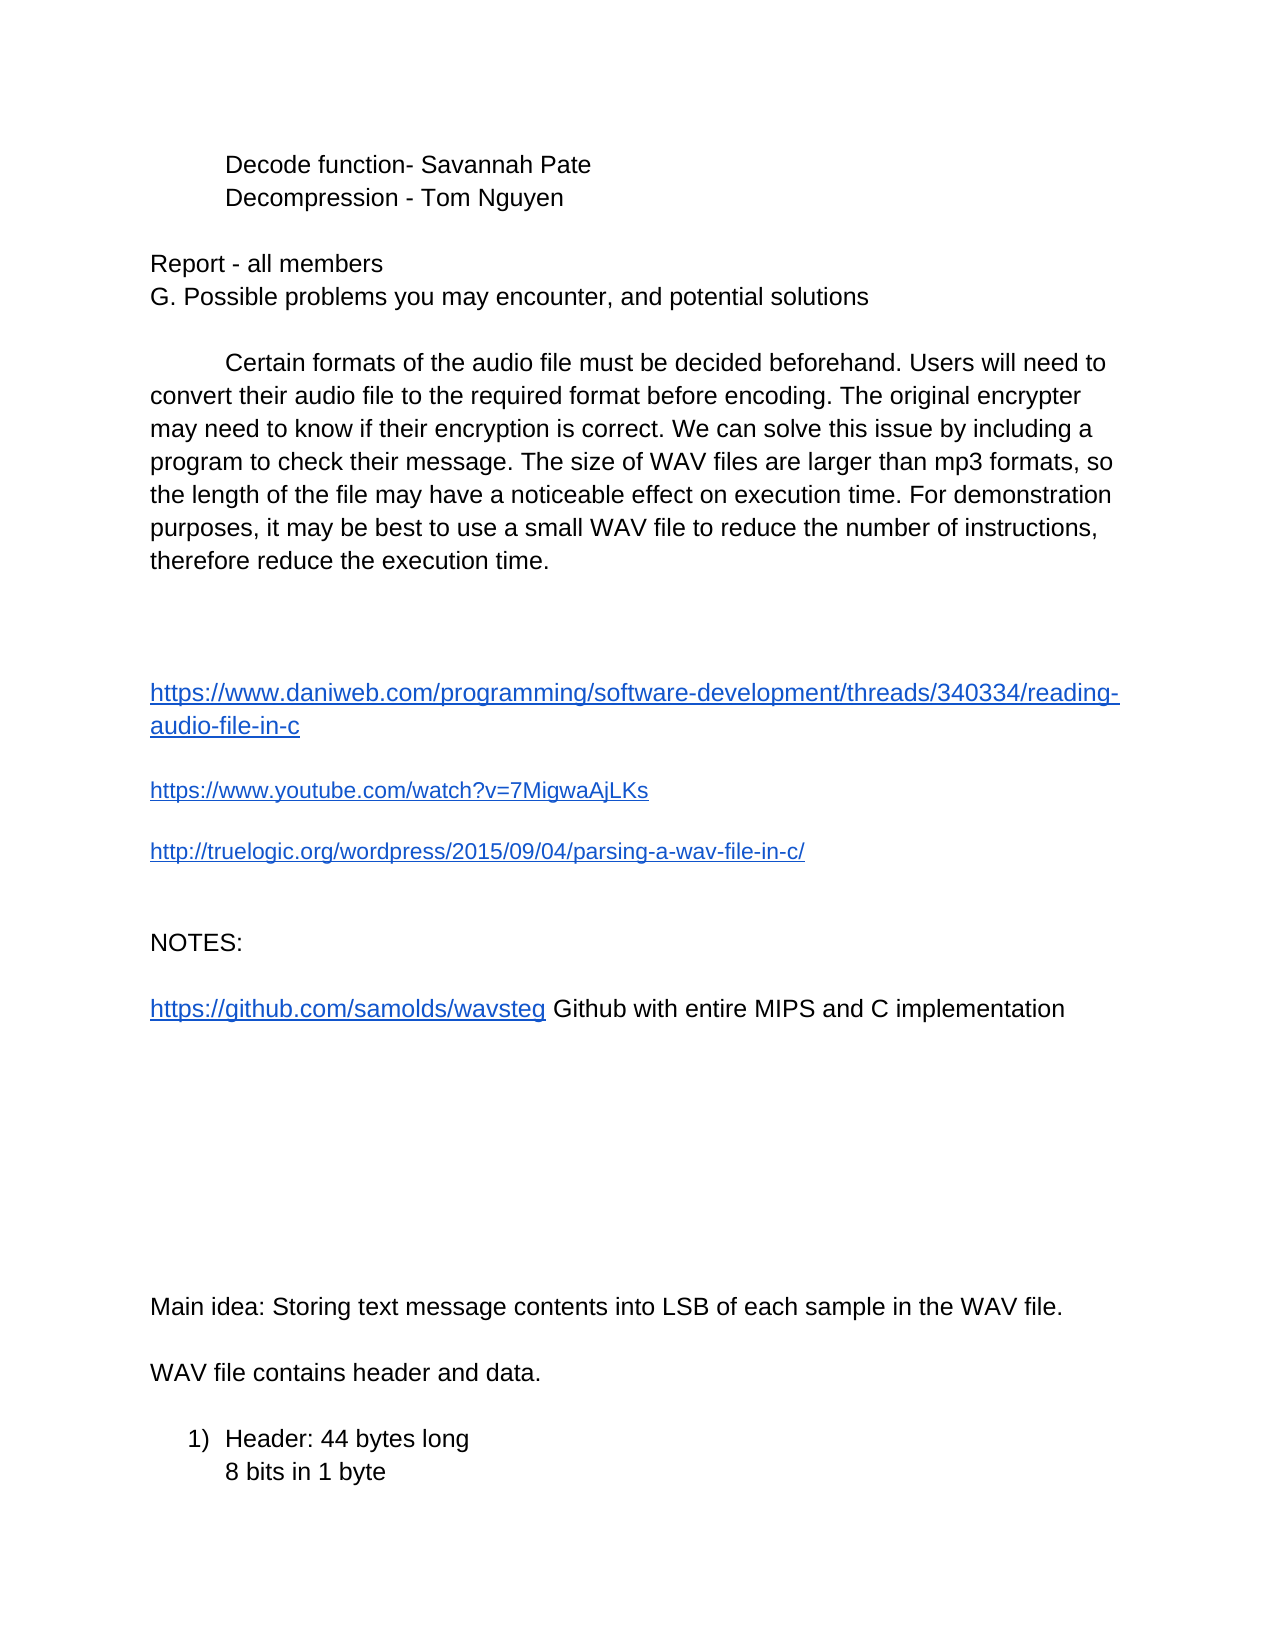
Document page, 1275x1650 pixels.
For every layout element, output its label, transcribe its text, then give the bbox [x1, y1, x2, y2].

text https://www.daniweb.com/programming/software-development/threads/340334/reading-audio-file-in-c [150, 678, 1125, 740]
text https://github.com/samolds/wavsteg Github with entire MIPS and C implementation [150, 994, 1125, 1023]
list Header: 44 bytes long [187, 1424, 1125, 1452]
text http://truelogic.org/wordpress/2015/09/04/parsing-a-wav-file-in-c/ [150, 838, 1125, 864]
text G. Possible problems you may encounter, and potential solutions [150, 282, 1125, 311]
text Main idea: Storing text message contents into LSB of each sample in the WAV file. [150, 1292, 1125, 1320]
text Decode function- Savannah Pate [150, 150, 1125, 179]
text WAV file contains header and data. [150, 1358, 1125, 1386]
text 8 bits in 1 byte [150, 1457, 1125, 1486]
text Report - all members [150, 249, 1125, 278]
text NOTES: [150, 928, 1125, 957]
text Decompression - Tom Nguyen [150, 183, 1125, 212]
text Certain formats of the audio file must be decided beforehand. Users will need to convert their audio file to the required format before encoding. The original encrypter may need to know if their encryption is correct. We can solve this issue by including a program to check their message. The size of WAV files are larger than mp3 formats, so the length of the file may have a noticeable effect on execution time. For demonstration purposes, it may be best to use a small WAV file to reduce the number of instructions, therefore reduce the execution time. [150, 348, 1125, 575]
text https://www.youtube.com/watch?v=7MigwaAjLKs [150, 777, 1125, 804]
